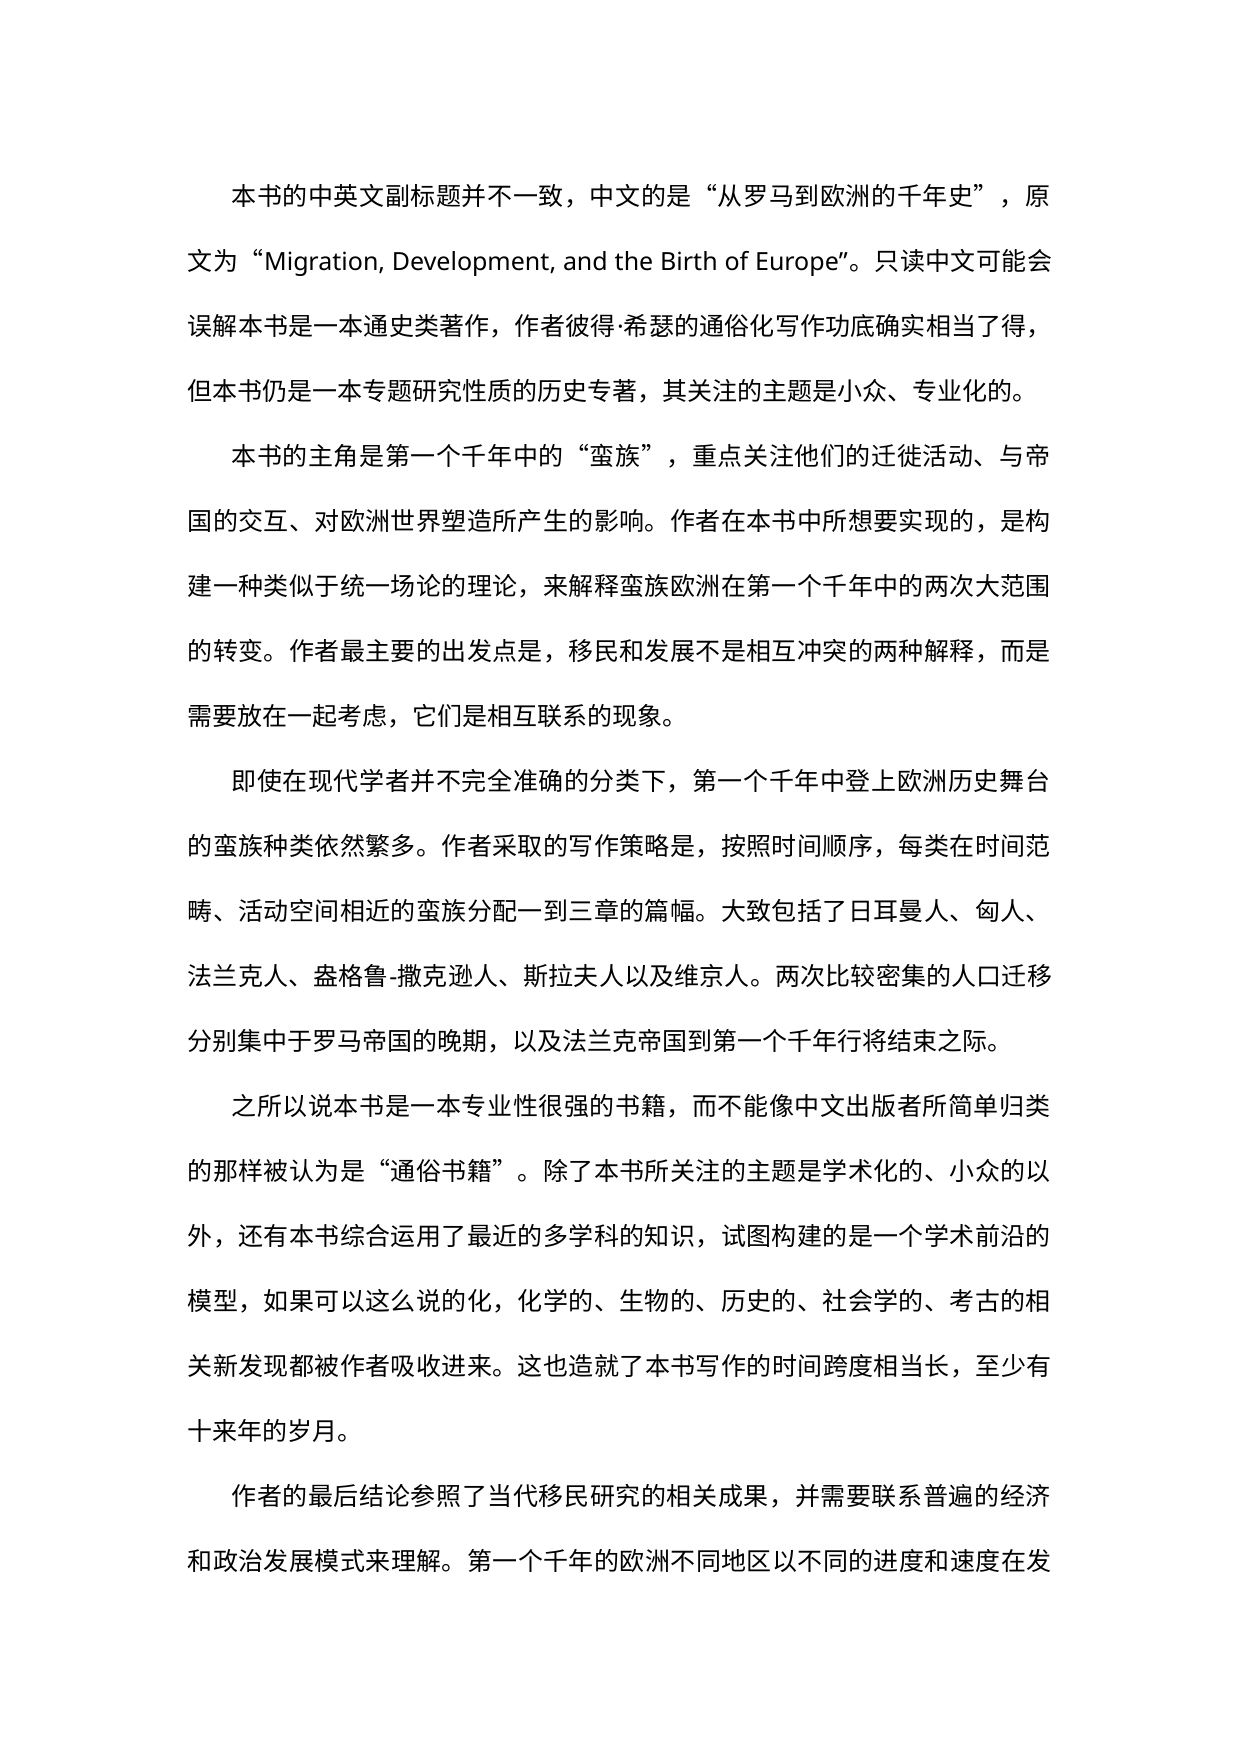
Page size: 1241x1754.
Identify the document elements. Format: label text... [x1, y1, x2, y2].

text 本书的主角是第一个千年中的“蛮族”，重点关注他们的迁徙活动、与帝国的交互、对欧洲世界塑造所产生的影响。作者在本书中所想要实现的，是构建一种类似于统一场论的理论，来解释蛮族欧洲在第一个千年中的两次大范围的转变。作者最主要的出发点是，移民和发展不是相互冲突的两种解释，而是需要放在一起考虑，它们是相互联系的现象。 [187, 422, 1053, 747]
text 本书的中英文副标题并不一致，中文的是“从罗马到欧洲的千年史”，原文为“Migration, Development, and the Birth of Europe”。只读中文可能会误解本书是一本通史类著作，作者彼得·希瑟的通俗化写作功底确实相当了得，但本书仍是一本专题研究性质的历史专著，其关注的主题是小众、专业化的。 [187, 162, 1053, 422]
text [187, 1462, 1053, 1592]
text 即使在现代学者并不完全准确的分类下，第一个千年中登上欧洲历史舞台的蛮族种类依然繁多。作者采取的写作策略是，按照时间顺序，每类在时间范畴、活动空间相近的蛮族分配一到三章的篇幅。大致包括了日耳曼人、匈人、法兰克人、盎格鲁-撒克逊人、斯拉夫人以及维京人。两次比较密集的人口迁移，分别集中于罗马帝国的晚期，以及法兰克帝国到第一个千年行将结束之际。 [187, 747, 1053, 1072]
text 之所以说本书是一本专业性很强的书籍，而不能像中文出版者所简单归类的那样被认为是“通俗书籍”。除了本书所关注的主题是学术化的、小众的以外，还有本书综合运用了最近的多学科的知识，试图构建的是一个学术前沿的模型，如果可以这么说的化，化学的、生物的、历史的、社会学的、考古的相关新发现都被作者吸收进来。这也造就了本书写作的时间跨度相当长，至少有十来年的岁月。 [187, 1072, 1053, 1462]
